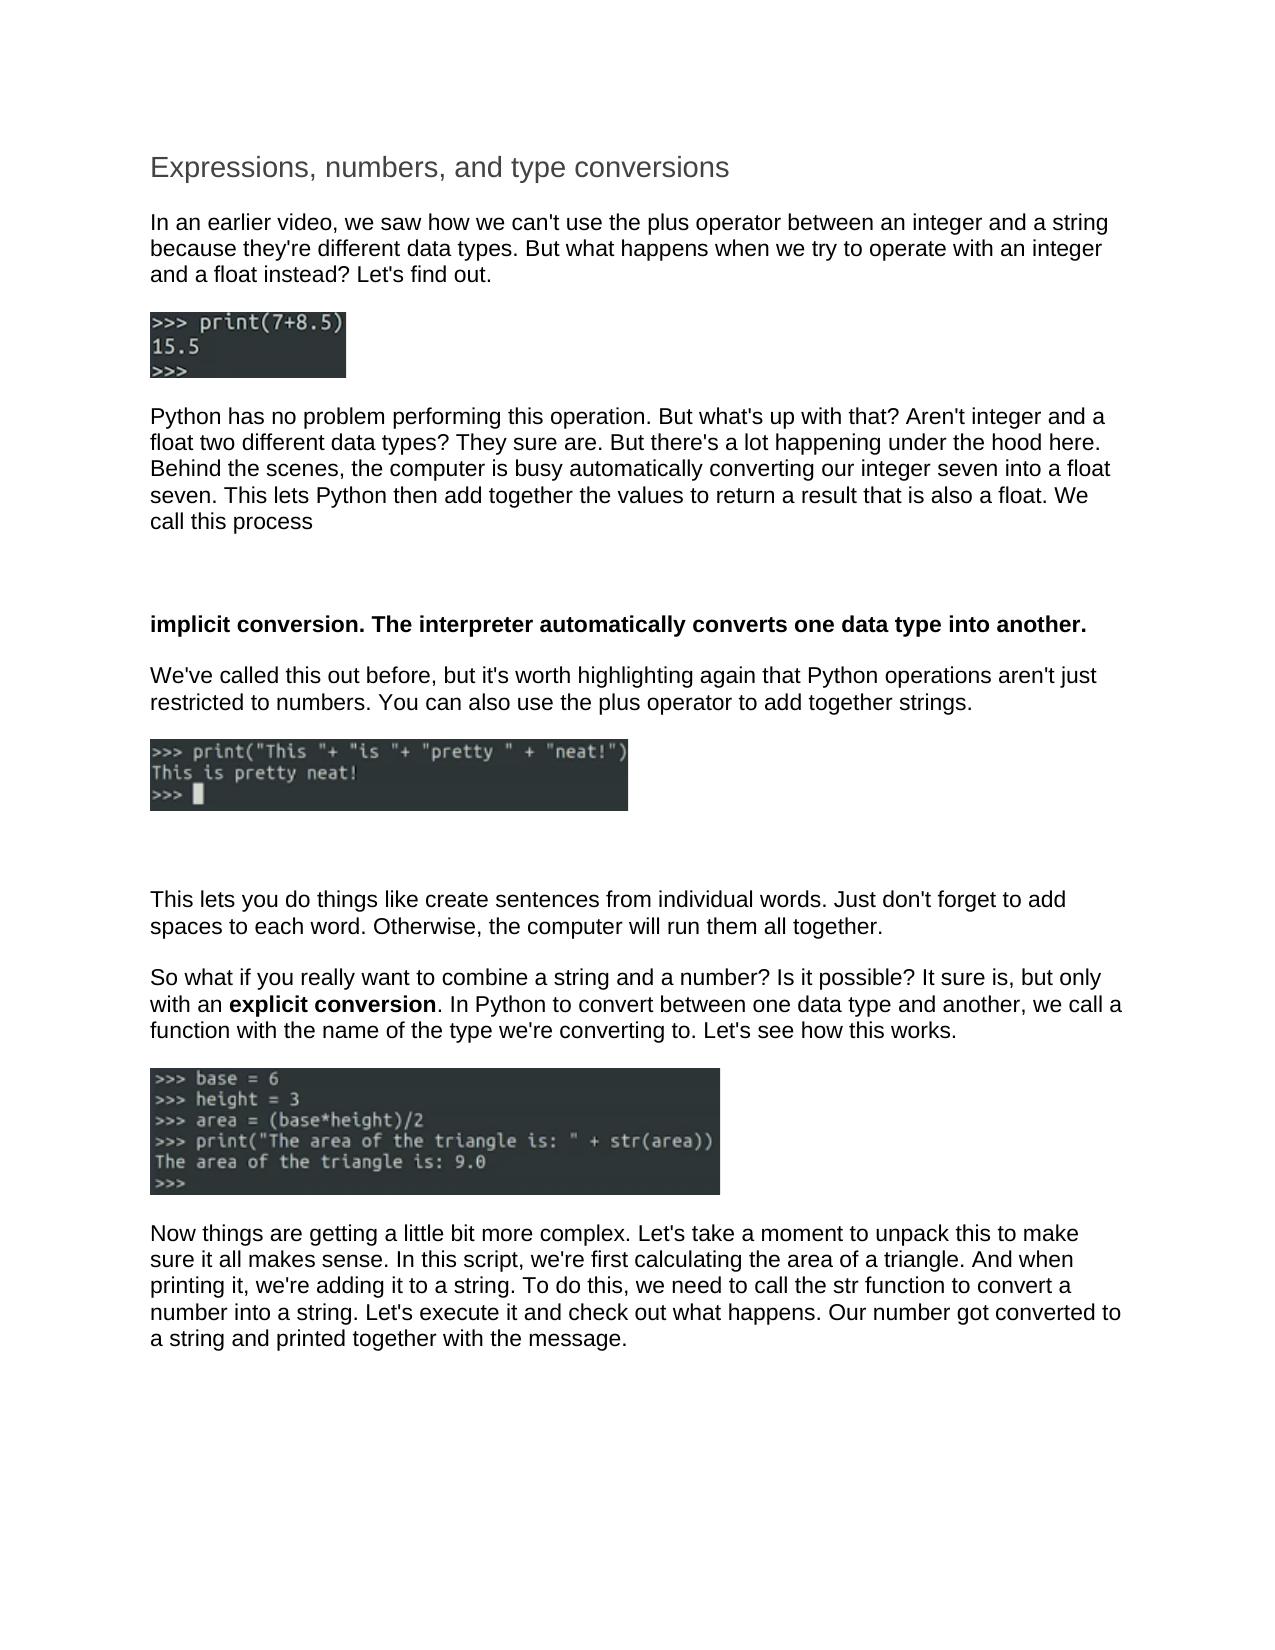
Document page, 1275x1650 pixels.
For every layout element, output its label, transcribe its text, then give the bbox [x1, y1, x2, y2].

picture [150, 739, 629, 811]
text Now things are getting a little bit more complex. Let's take a moment to unpack this to make sure it all makes sense. In this script, we're first calculating the area of a triangle. And when printing it, we're adding it to a string. To do this, we need to call the str function to convert a number into a string. Let's execute it and check out what happens. Our number got converted to a string and printed together with the message. [150, 1220, 1125, 1352]
text implicit conversion. The interpreter automatically converts one data type into another. [150, 611, 1125, 637]
picture [150, 312, 347, 378]
text So what if you really want to combine a string and a number? Is it possible? It sure is, but only with an explicit conversion. In Python to convert between one data type and another, we call a function with the name of the type we're converting to. Let's see how this works. [150, 964, 1125, 1043]
text We've called this out before, but it's worth highlighting again that Python operations aren't just restricted to numbers. You can also use the plus operator to add together strings. [150, 662, 1125, 715]
text This lets you do things like create sentences from individual words. Just don't forget to add spaces to each word. Otherwise, the computer will run them all together. [150, 886, 1125, 939]
text In an earlier video, we saw how we can't use the plus operator between an integer and a string because they're different data types. But what happens when we try to operate with an integer and a float instead? Let's find out. [150, 208, 1125, 288]
text Python has no problem performing this operation. But what's up with that? Aren't integer and a float two different data types? They sure are. But there's a lot happening under the hood here. Behind the scenes, the computer is busy automatically converting our integer seven into a float seven. This lets Python then add together the values to return a result that is also a float. We call this process [150, 403, 1125, 534]
picture [150, 1068, 721, 1195]
subtitle Expressions, numbers, and type conversions [150, 150, 1125, 183]
